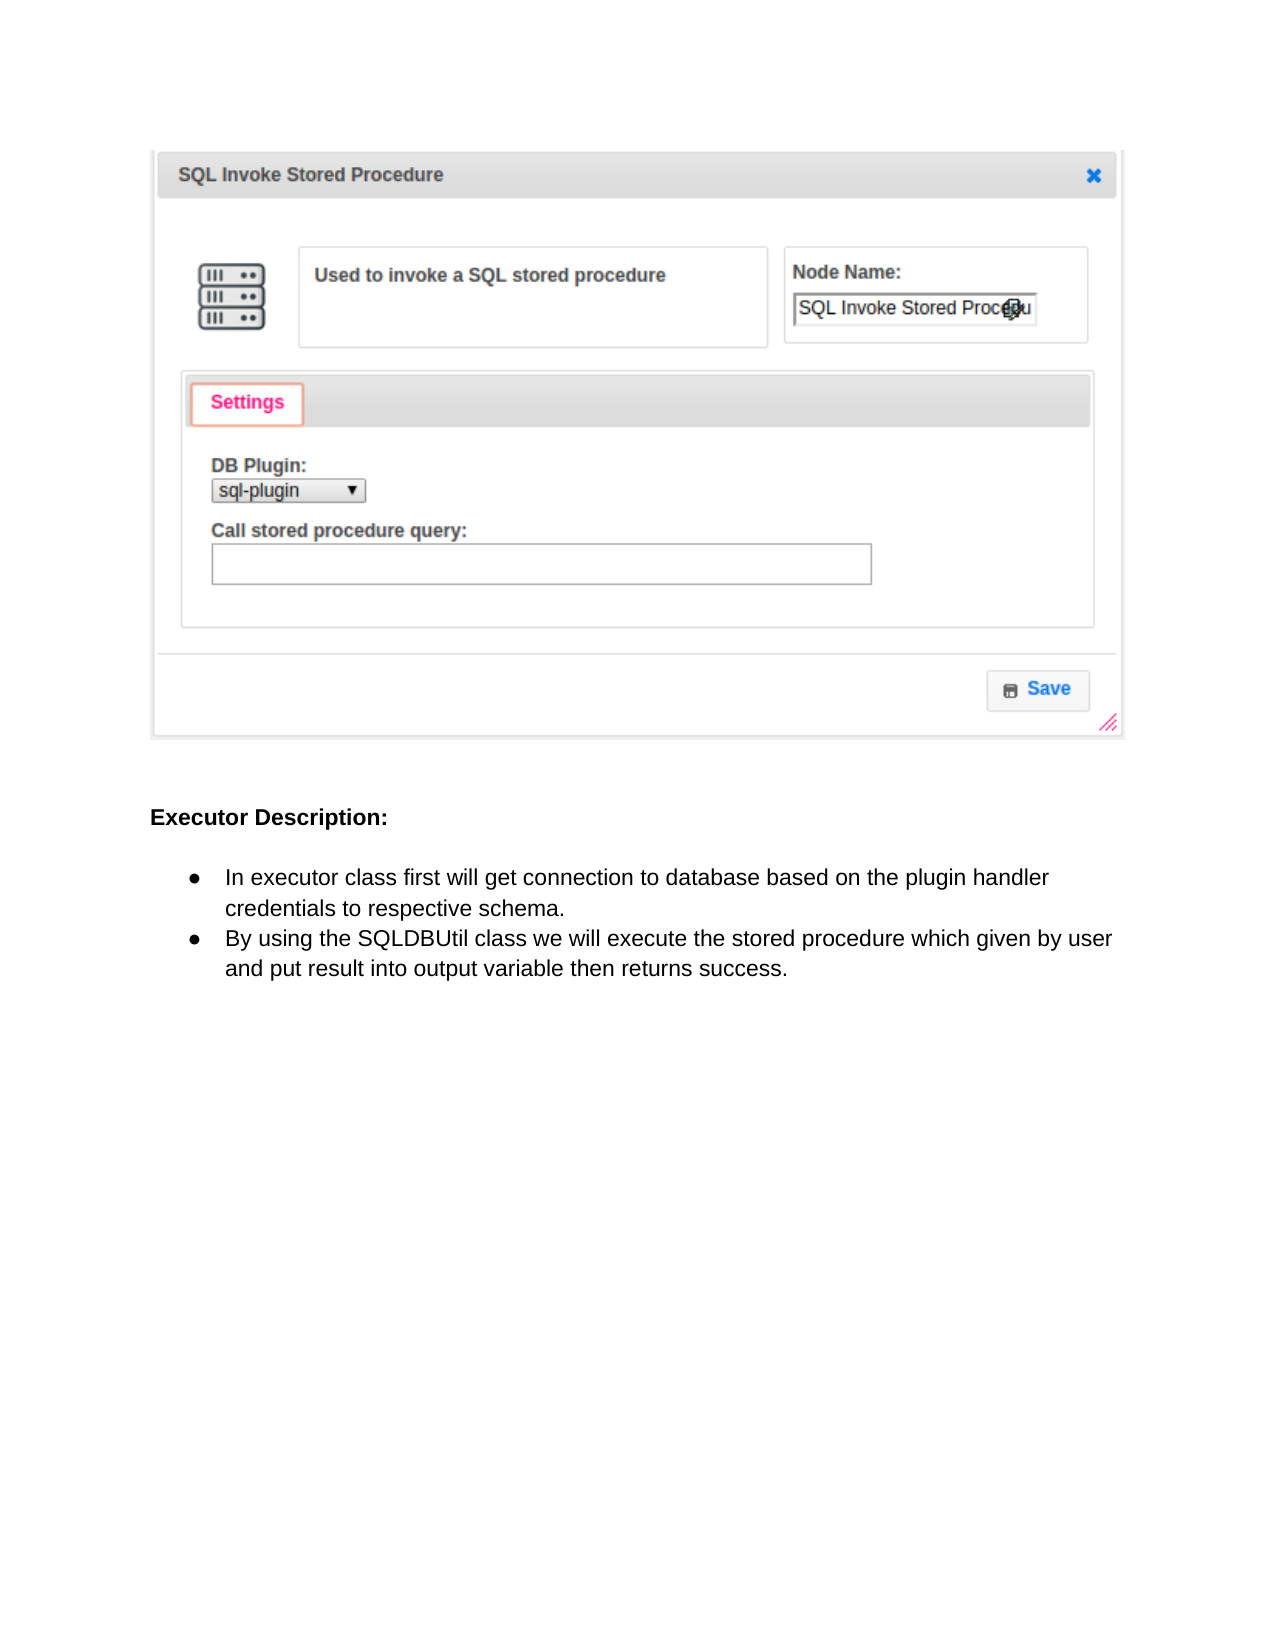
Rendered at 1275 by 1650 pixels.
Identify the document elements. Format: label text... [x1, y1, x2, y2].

list By using the SQLDBUtil class we will execute the stored procedure which given by user and put result into output variable then returns success. [187, 925, 1125, 981]
list In executor class first will get connection to database based on the plugin handler credentials to respective schema. [187, 864, 1125, 921]
text Executor Description: [150, 804, 1125, 830]
picture [150, 150, 1125, 740]
